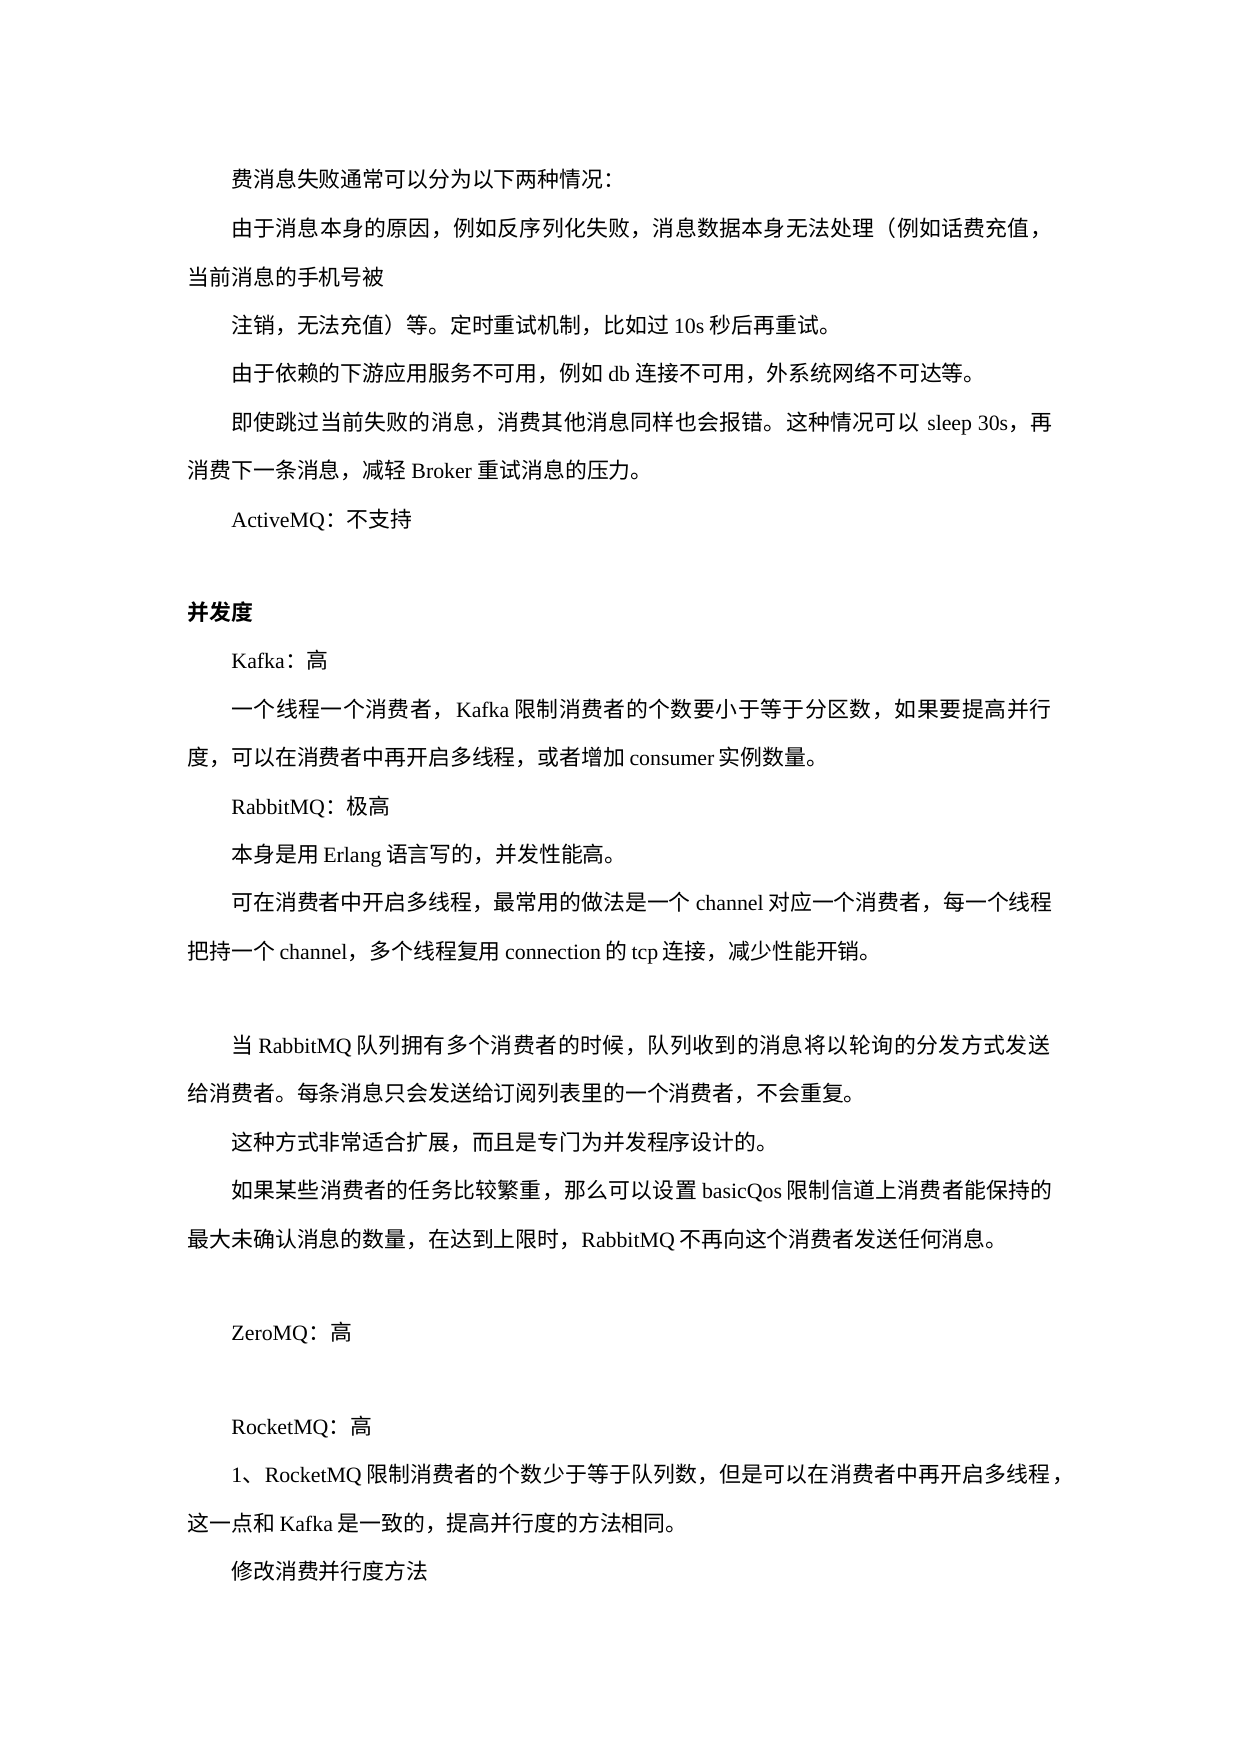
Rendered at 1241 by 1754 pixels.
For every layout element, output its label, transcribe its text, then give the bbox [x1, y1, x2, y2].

text 本身是用Erlang语言写的，并发性能高。 [187, 837, 1053, 869]
text 当RabbitMQ队列拥有多个消费者的时候，队列收到的消息将以轮询的分发方式发送给消费者。每条消息只会发送给订阅列表里的一个消费者，不会重复。 [187, 1027, 1053, 1108]
text 这种方式非常适合扩展，而且是专门为并发程序设计的。 [187, 1124, 1053, 1157]
text 1、RocketMQ限制消费者的个数少于等于队列数，但是可以在消费者中再开启多线程，这一点和Kafka是一致的，提高并行度的方法相同。 [187, 1457, 1053, 1538]
text 由于消息本身的原因，例如反序列化失败，消息数据本身无法处理（例如话费充值，当前消息的手机号被 [187, 210, 1053, 292]
text 注销，无法充值）等。定时重试机制，比如过 10s 秒后再重试。 [231, 307, 1053, 340]
text 可在消费者中开启多线程，最常用的做法是一个channel对应一个消费者，每一个线程把持一个channel，多个线程复用connection的tcp连接，减少性能开销。 [187, 885, 1053, 966]
text ActiveMQ：不支持 [231, 501, 1053, 534]
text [231, 162, 1053, 194]
text 如果某些消费者的任务比较繁重，那么可以设置basicQos限制信道上消费者能保持的最大未确认消息的数量，在达到上限时，RabbitMQ不再向这个消费者发送任何消息。 [187, 1173, 1053, 1254]
text 修改消费并行度方法 [187, 1554, 1053, 1586]
text 一个线程一个消费者，Kafka限制消费者的个数要小于等于分区数，如果要提高并行度，可以在消费者中再开启多线程，或者增加consumer实例数量。 [187, 691, 1053, 772]
text ZeroMQ：高 [187, 1315, 1053, 1347]
text Kafka：高 [187, 643, 1053, 675]
subtitle 并发度 [187, 594, 1053, 627]
text RabbitMQ：极高 [187, 788, 1053, 821]
text RocketMQ：高 [187, 1408, 1053, 1441]
text 即使跳过当前失败的消息，消费其他消息同样也会报错。这种情况可以 sleep 30s，再消费下一条消息，减轻 Broker 重试消息的压力。 [187, 404, 1053, 485]
text 由于依赖的下游应用服务不可用，例如 db 连接不可用，外系统网络不可达等。 [187, 356, 1053, 388]
